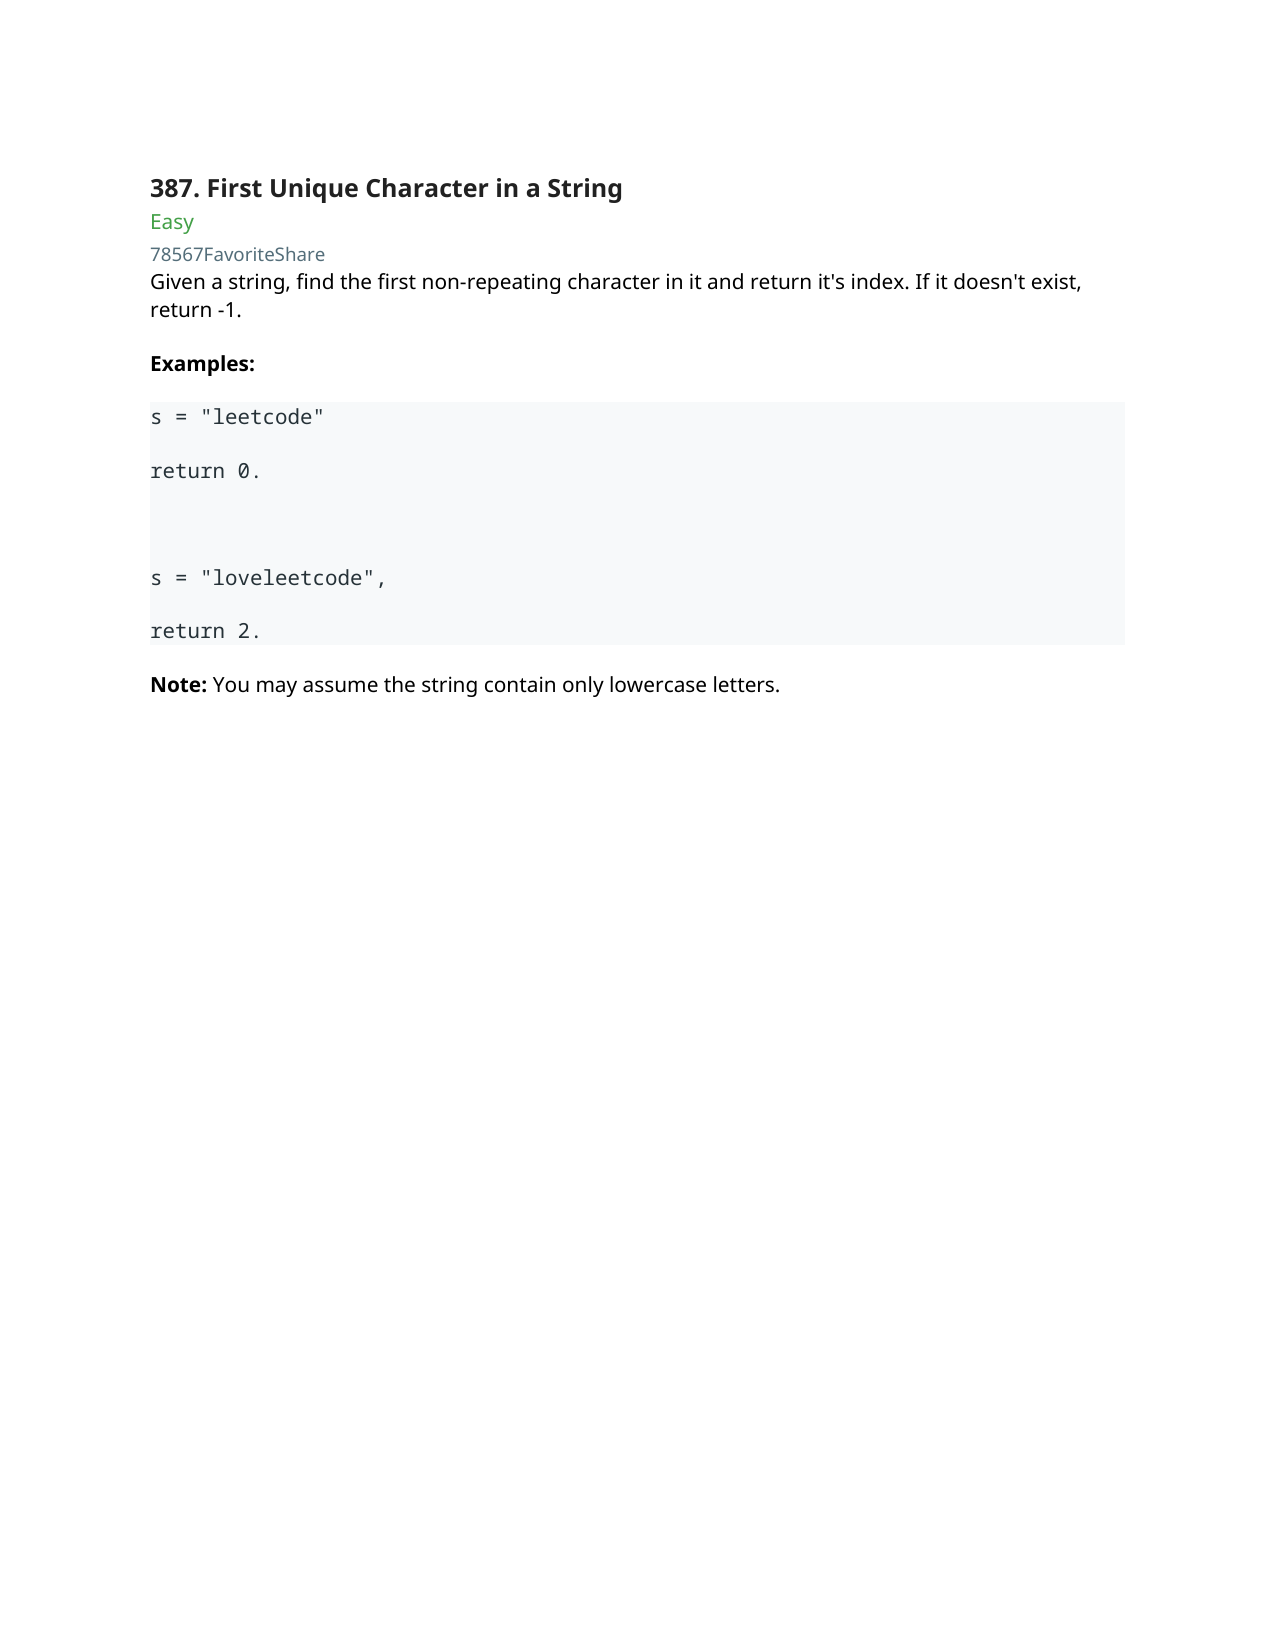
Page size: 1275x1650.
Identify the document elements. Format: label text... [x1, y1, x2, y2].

text s = "loveleetcode", [150, 563, 1125, 591]
text Examples: [150, 349, 1125, 377]
text Easy [150, 205, 1125, 236]
text return 0. [150, 456, 1125, 484]
text s = "leetcode" [150, 402, 1125, 431]
text 387. First Unique Character in a String [150, 150, 1125, 205]
text Given a string, find the first non-repeating character in it and return it's index. If it doesn't exist, return -1. [150, 267, 1125, 324]
text return 2. [150, 616, 1125, 645]
text Note: You may assume the string contain only lowercase letters. [150, 670, 1125, 698]
text 78567FavoriteShare [150, 236, 1125, 267]
